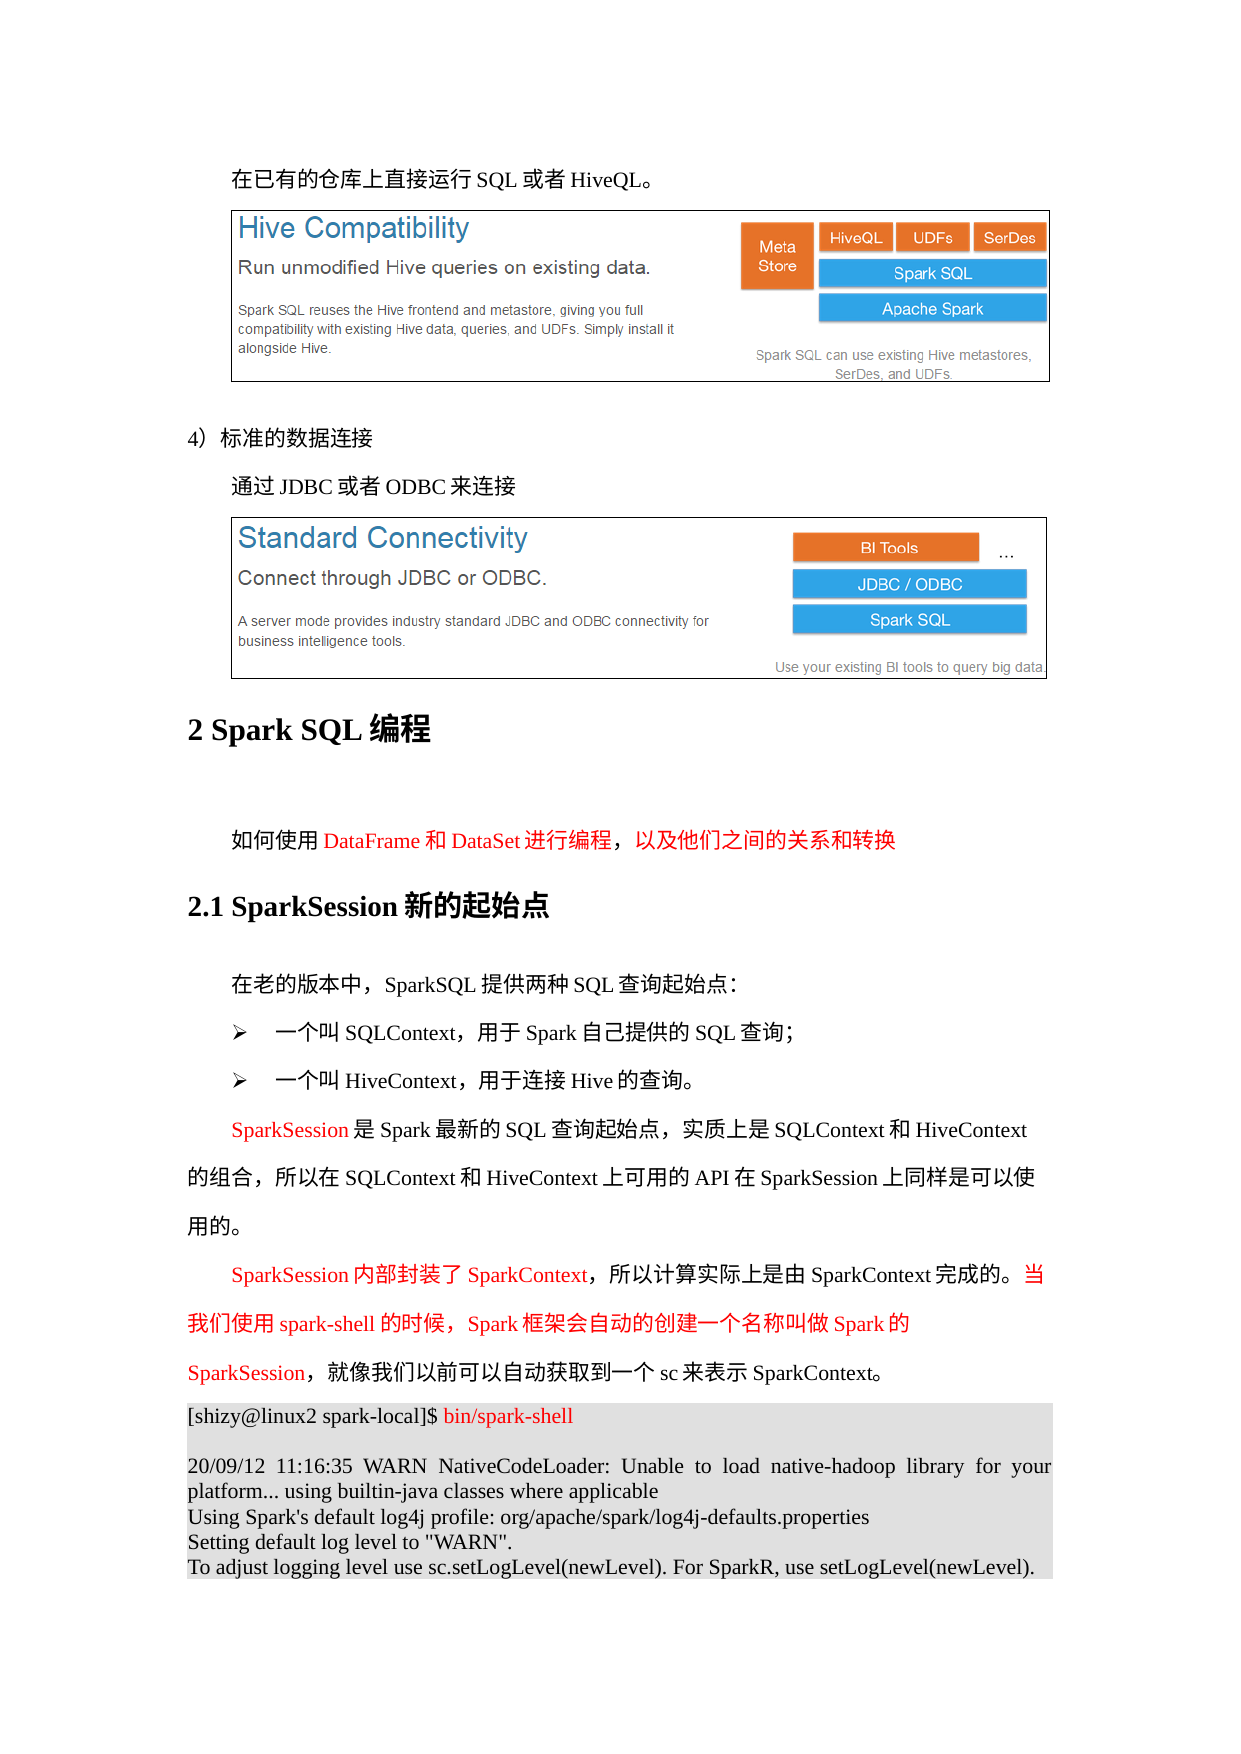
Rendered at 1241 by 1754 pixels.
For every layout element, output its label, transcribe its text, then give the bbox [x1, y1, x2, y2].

text Using Spark's default log4j profile: org/apache/spark/log4j-defaults.properties [187, 1504, 1053, 1529]
subtitle 2.1 SparkSession新的起始点 [187, 871, 1053, 936]
text 如何使用DataFrame和DataSet进行编程，以及他们之间的关系和转换 [187, 822, 1053, 855]
text Setting default log level to "WARN". [187, 1529, 1053, 1554]
picture [232, 518, 1046, 678]
list 一个叫HiveContext，用于连接Hive的查询。 [231, 1063, 1053, 1095]
subtitle 2 Spark SQL编程 [187, 694, 1053, 759]
text 在老的版本中，SparkSQL提供两种SQL查询起始点： [187, 966, 1053, 999]
text 4）标准的数据连接 [187, 420, 1053, 453]
text 在已有的仓库上直接运行SQL或者HiveQL。 [187, 162, 1053, 194]
text To adjust logging level use sc.setLogLevel(newLevel). For SparkR, use setLogLevel(newLevel). [187, 1554, 1053, 1579]
picture [232, 211, 1049, 381]
text [shizy@linux2 spark-local]$ bin/spark-shell [187, 1403, 1053, 1428]
text SparkSession是Spark最新的SQL查询起始点，实质上是SQLContext和HiveContext的组合，所以在SQLContext和HiveContext上可用的API在SparkSession上同样是可以使用的。 [187, 1111, 1053, 1241]
text 20/09/12 11:16:35 WARN NativeCodeLoader: Unable to load native-hadoop library for your platform... using builtin-java classes where applicable [187, 1453, 1053, 1504]
text SparkSession内部封装了SparkContext，所以计算实际上是由SparkContext完成的。当我们使用spark-shell的时候，Spark框架会自动的创建一个名称叫做Spark的SparkSession，就像我们以前可以自动获取到一个sc来表示SparkContext。 [187, 1257, 1053, 1387]
text 通过JDBC或者ODBC来连接 [187, 468, 1053, 501]
list 一个叫SQLContext，用于Spark自己提供的SQL查询； [231, 1014, 1053, 1047]
